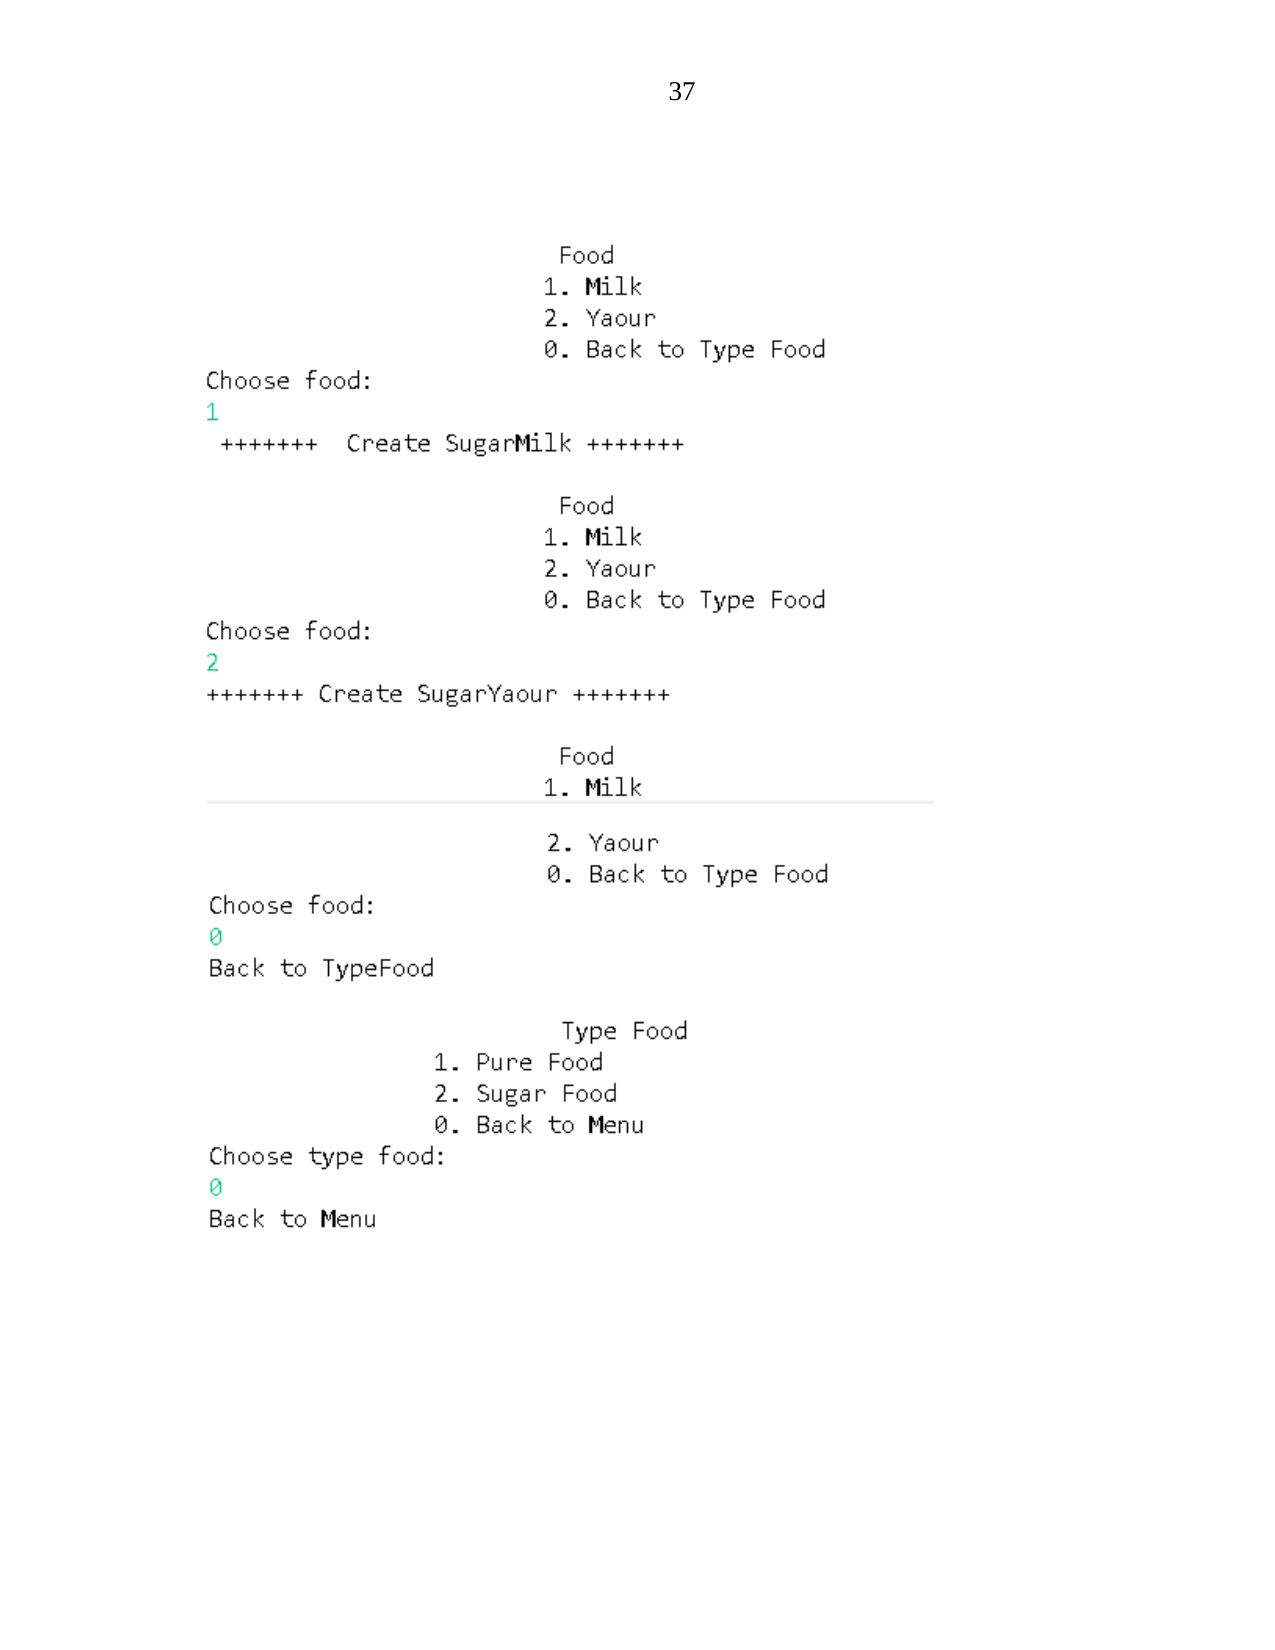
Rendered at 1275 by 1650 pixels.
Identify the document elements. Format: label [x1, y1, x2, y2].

picture [206, 820, 1001, 1265]
picture [206, 206, 934, 804]
